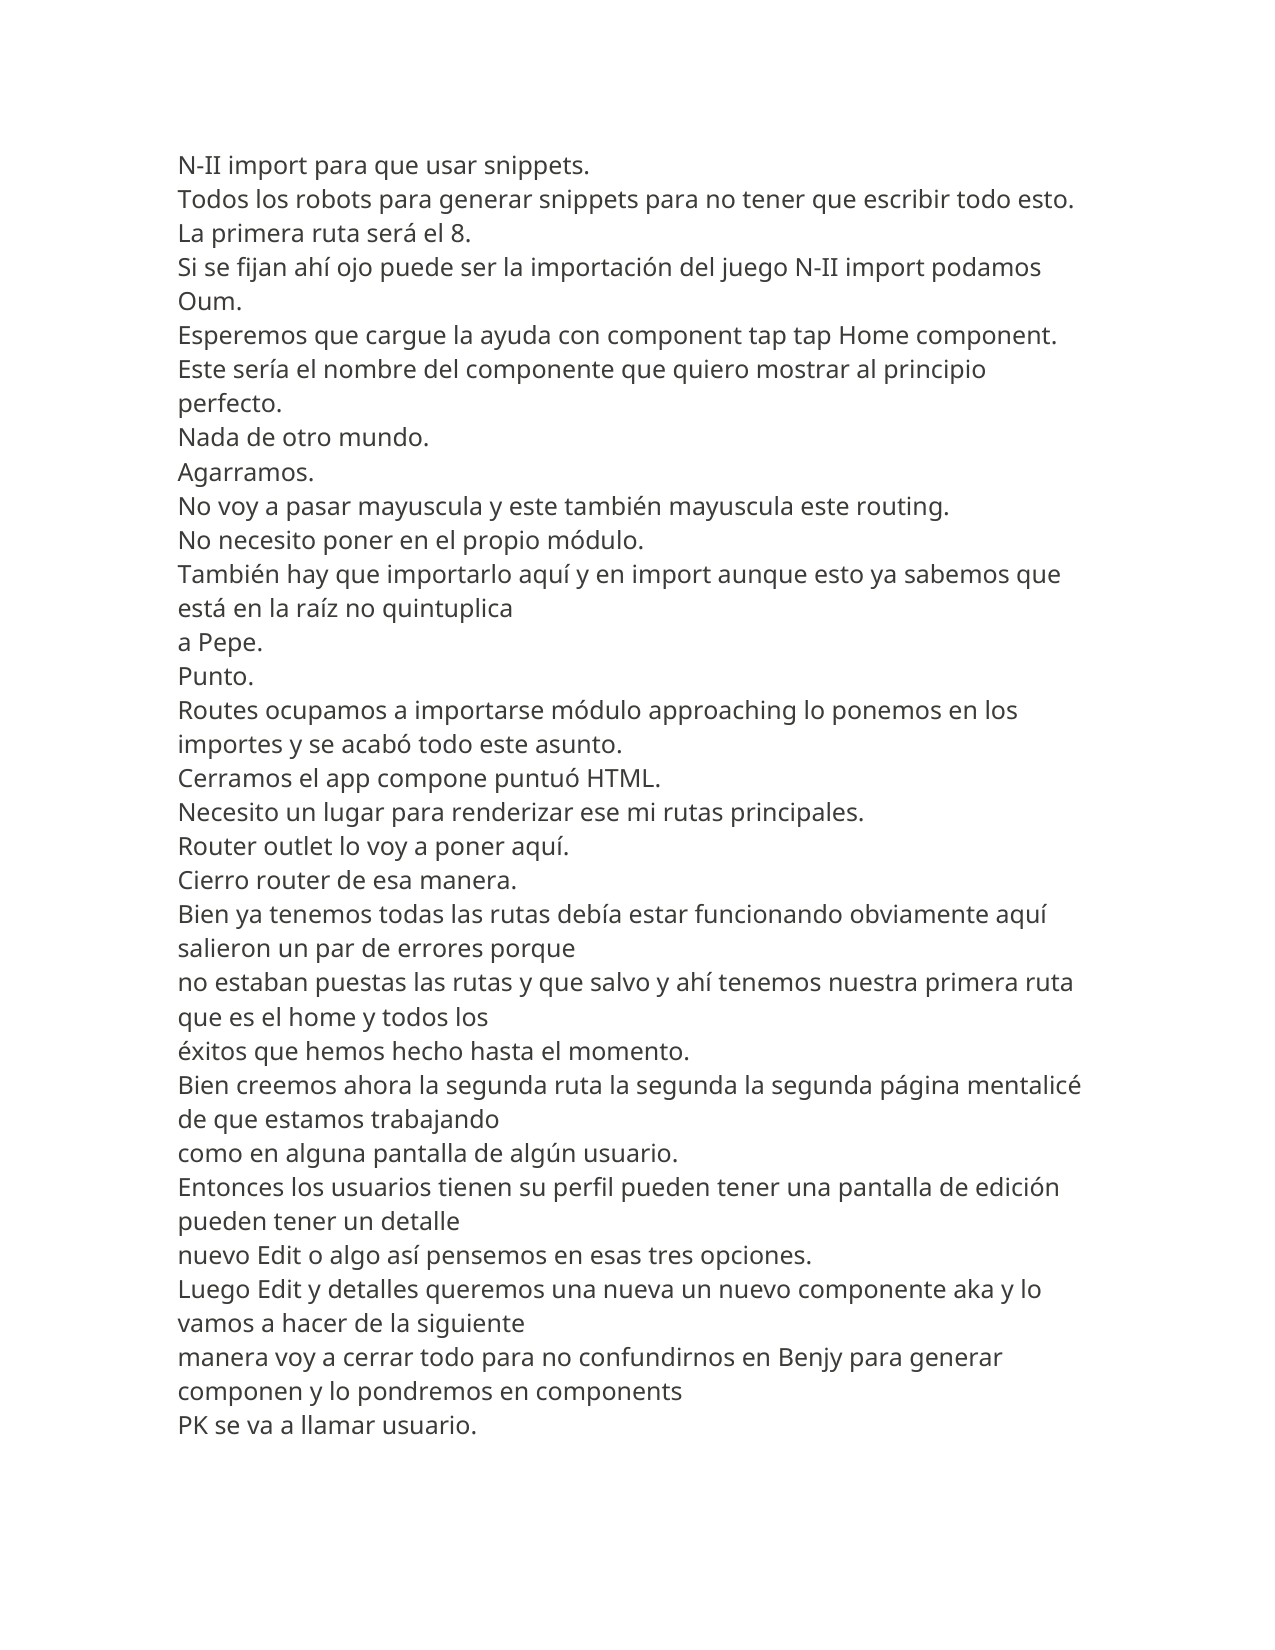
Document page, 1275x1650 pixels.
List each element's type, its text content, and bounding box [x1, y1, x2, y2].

text Cierro router de esa manera. [177, 863, 1098, 897]
text Router outlet lo voy a poner aquí. [177, 829, 1098, 863]
text Agarramos. [177, 454, 1098, 488]
text a Pepe. [177, 624, 1098, 658]
text Necesito un lugar para renderizar ese mi rutas principales. [177, 795, 1098, 829]
text Routes ocupamos a importarse módulo approaching lo ponemos en los importes y se acabó todo este asunto. [177, 693, 1098, 761]
text manera voy a cerrar todo para no confundirnos en Benjy para generar componen y lo pondremos en components [177, 1340, 1098, 1408]
text no estaban puestas las rutas y que salvo y ahí tenemos nuestra primera ruta que es el home y todos los [177, 965, 1098, 1033]
text PK se va a llamar usuario. [177, 1408, 1098, 1442]
text Luego Edit y detalles queremos una nueva un nuevo componente aka y lo vamos a hacer de la siguiente [177, 1272, 1098, 1340]
text Entonces los usuarios tienen su perfil pueden tener una pantalla de edición pueden tener un detalle [177, 1169, 1098, 1238]
text Esperemos que cargue la ayuda con component tap tap Home component. [177, 318, 1098, 352]
text Todos los robots para generar snippets para no tener que escribir todo esto. [177, 182, 1098, 216]
text Bien creemos ahora la segunda ruta la segunda la segunda página mentalicé de que estamos trabajando [177, 1067, 1098, 1135]
text No voy a pasar mayuscula y este también mayuscula este routing. [177, 488, 1098, 522]
text Cerramos el app compone puntuó HTML. [177, 761, 1098, 795]
text éxitos que hemos hecho hasta el momento. [177, 1033, 1098, 1067]
text como en alguna pantalla de algún usuario. [177, 1135, 1098, 1169]
text Si se fijan ahí ojo puede ser la importación del juego N-II import podamos Oum. [177, 250, 1098, 318]
text La primera ruta será el 8. [177, 216, 1098, 250]
text Punto. [177, 658, 1098, 693]
text nuevo Edit o algo así pensemos en esas tres opciones. [177, 1238, 1098, 1272]
text No necesito poner en el propio módulo. [177, 522, 1098, 556]
text Bien ya tenemos todas las rutas debía estar funcionando obviamente aquí salieron un par de errores porque [177, 897, 1098, 965]
text También hay que importarlo aquí y en import aunque esto ya sabemos que está en la raíz no quintuplica [177, 556, 1098, 624]
text Nada de otro mundo. [177, 420, 1098, 454]
text Este sería el nombre del componente que quiero mostrar al principio perfecto. [177, 352, 1098, 420]
text N-II import para que usar snippets. [177, 148, 1098, 182]
